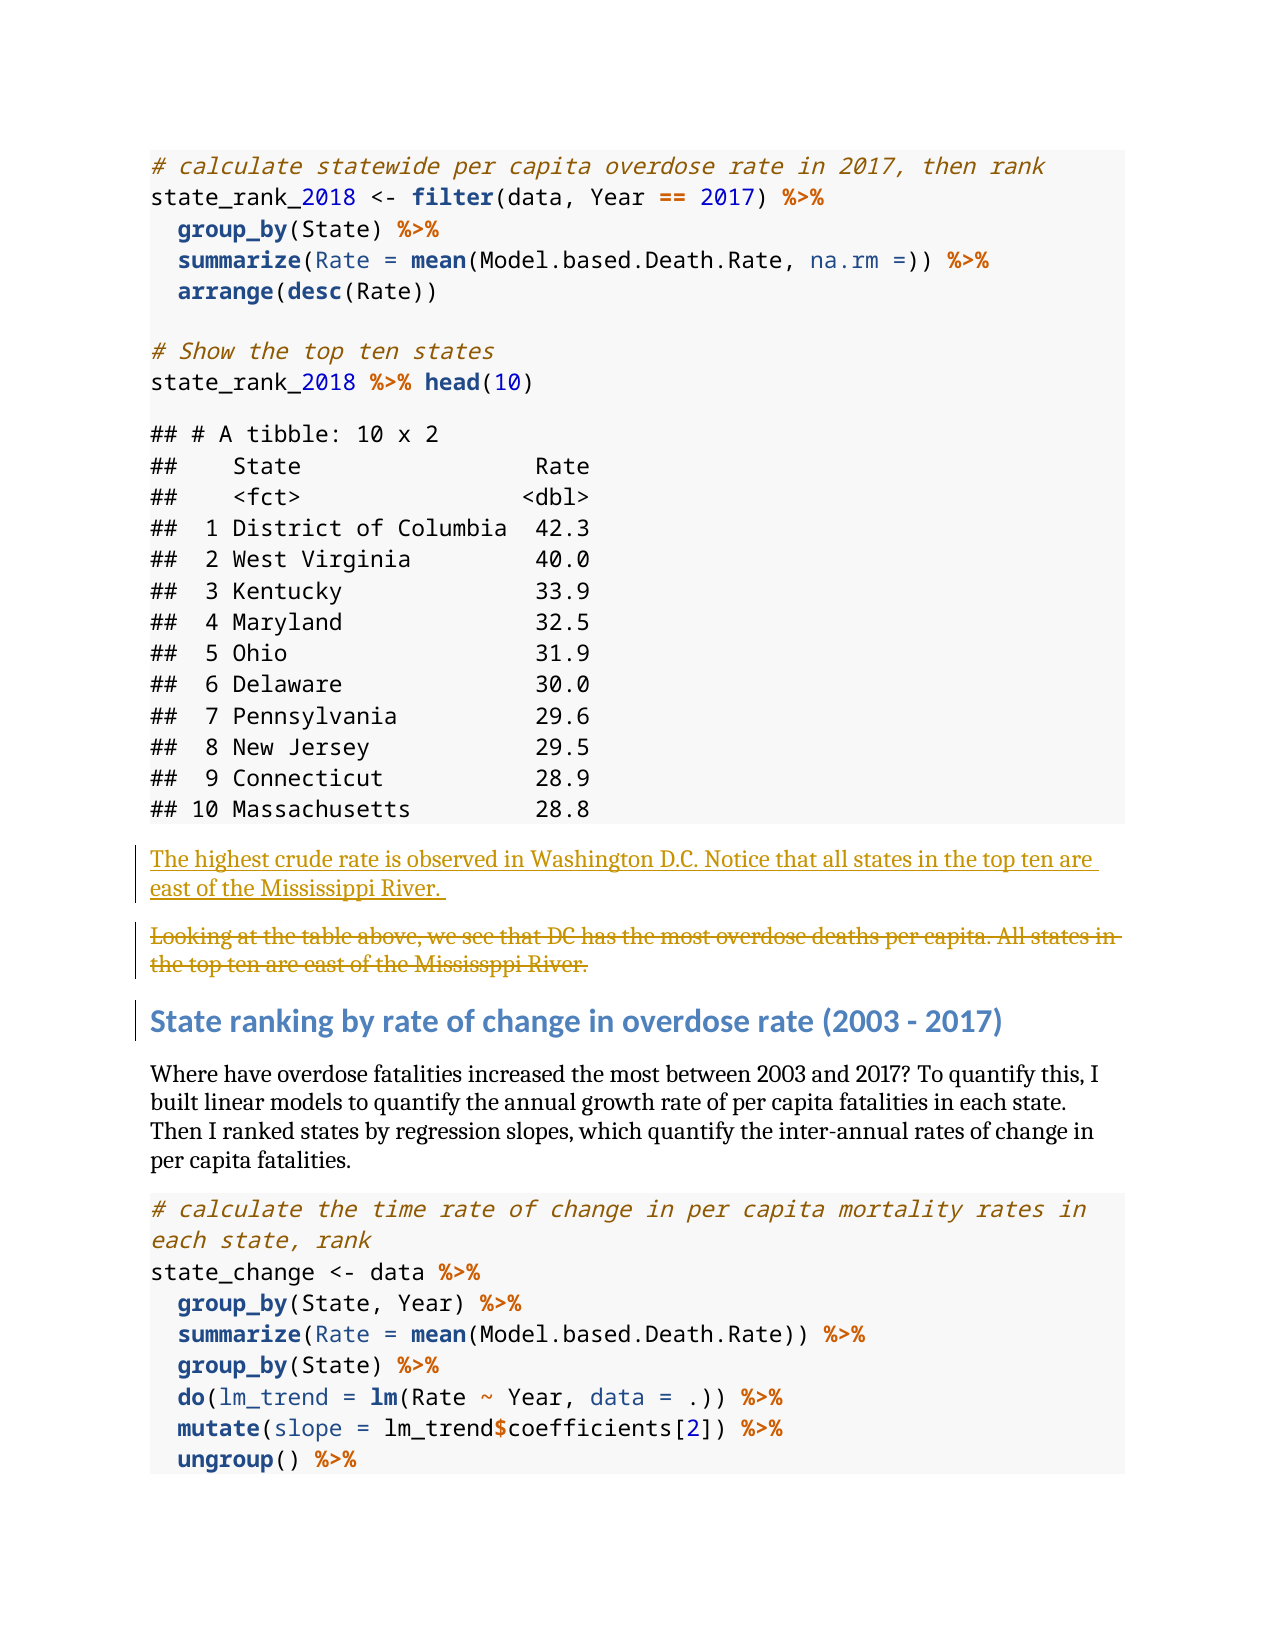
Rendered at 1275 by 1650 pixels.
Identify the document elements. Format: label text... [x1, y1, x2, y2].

text Where have overdose fatalities increased the most between 2003 and 2017? To quantify this, I built linear models to quantify the annual growth rate of per capita fatalities in each state. Then I ranked states by regression slopes, which quantify the inter-annual rates of change in per capita fatalities. [150, 1059, 1125, 1174]
text # calculate statewide per capita overdose rate in 2017, then rank state_rank_2018 <- filter(data, Year == 2017) %>% group_by(State) %>% summarize(Rate = mean(Model.based.Death.Rate, na.rm =)) %>% arrange(desc(Rate)) # Show the top ten states state_rank_2018 %>% head(10) [150, 150, 1125, 397]
text ## # A tibble: 10 x 2 ## State Rate ## <fct> <dbl> ## 1 District of Columbia 42.3 ## 2 West Virginia 40.0 ## 3 Kentucky 33.9 ## 4 Maryland 32.5 ## 5 Ohio 31.9 ## 6 Delaware 30.0 ## 7 Pennsylvania 29.6 ## 8 New Jersey 29.5 ## 9 Connecticut 28.9 ## 10 Massachusetts 28.8 [150, 418, 1125, 824]
subtitle State ranking by rate of change in overdose rate (2003 - 2017) [150, 1000, 1125, 1041]
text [150, 1193, 1125, 1474]
